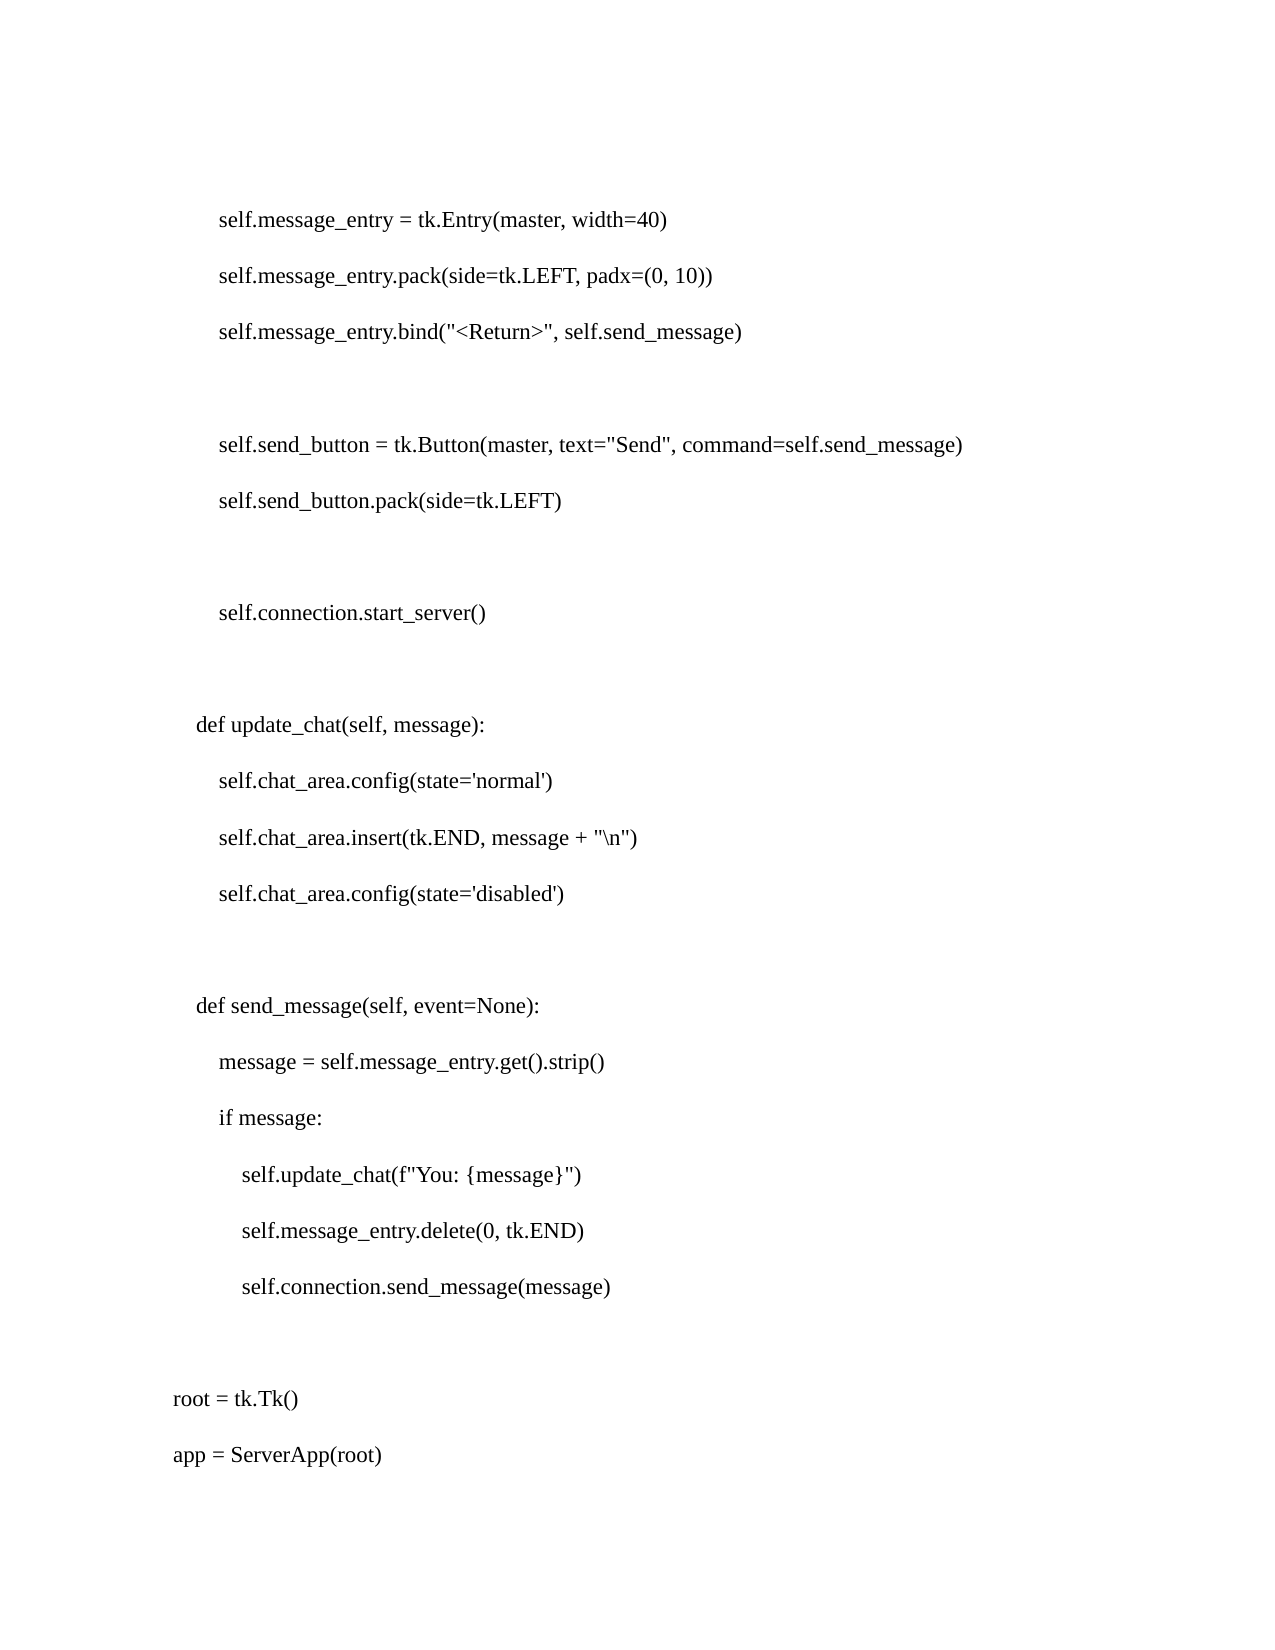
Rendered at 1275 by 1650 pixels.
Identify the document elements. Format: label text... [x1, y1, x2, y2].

text if message: [150, 1104, 1125, 1131]
text self.message_entry = tk.Entry(master, width=40) [150, 206, 1125, 232]
text self.connection.start_server() [150, 599, 1125, 626]
text self.chat_area.config(state='disabled') [150, 880, 1125, 906]
text def update_chat(self, message): [150, 711, 1125, 738]
text self.message_entry.pack(side=tk.LEFT, padx=(0, 10)) [150, 262, 1125, 289]
text self.send_button = tk.Button(master, text="Send", command=self.send_message) [150, 431, 1125, 457]
text self.send_button.pack(side=tk.LEFT) [150, 487, 1125, 513]
text self.chat_area.config(state='normal') [150, 768, 1125, 794]
text root = tk.Tk() [150, 1385, 1125, 1412]
text def send_message(self, event=None): [150, 992, 1125, 1018]
text app = ServerApp(root) [150, 1441, 1125, 1468]
text self.message_entry.delete(0, tk.END) [150, 1217, 1125, 1243]
text self.update_chat(f"You: {message}") [150, 1161, 1125, 1187]
text self.message_entry.bind("<Return>", self.send_message) [150, 318, 1125, 345]
text self.connection.send_message(message) [150, 1273, 1125, 1299]
text self.chat_area.insert(tk.END, message + "\n") [150, 824, 1125, 850]
text message = self.message_entry.get().strip() [150, 1048, 1125, 1075]
